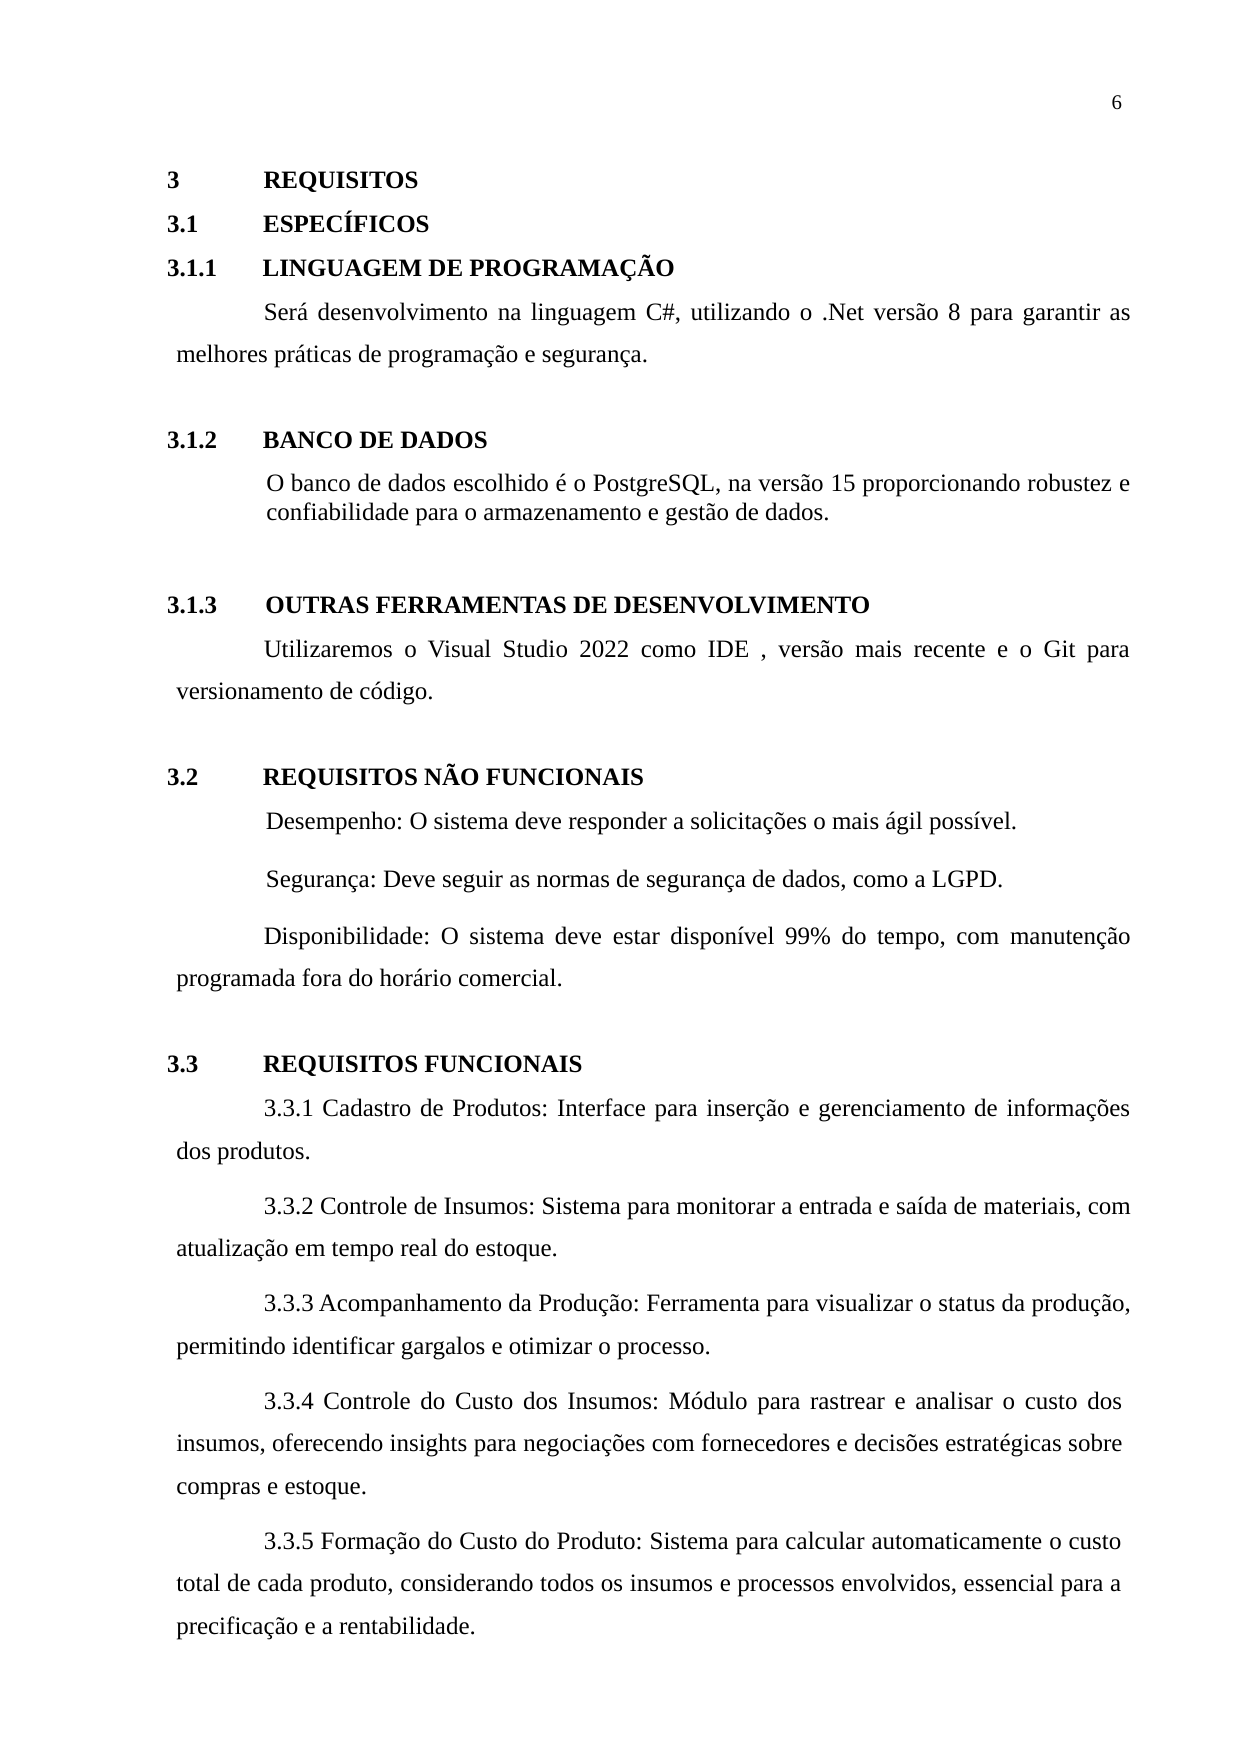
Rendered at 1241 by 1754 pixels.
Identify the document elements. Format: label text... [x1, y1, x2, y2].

subtitle 3.3 REQUISITOS FUNCIONAIS [167, 1049, 878, 1078]
text Será desenvolvimento na linguagem C#, utilizando o .Net versão 8 para garantir as melhores práticas de programação e segurança. [176, 297, 1131, 368]
text 3.3.1 Cadastro de Produtos: Interface para inserção e gerenciamento de informações dos produtos. [176, 1093, 1131, 1164]
subtitle 3.2 REQUISITOS NÃO FUNCIONAIS [167, 762, 878, 791]
subtitle 3.1 ESPECÍFICOS [167, 209, 878, 238]
subtitle 3.1.2 BANCO DE DADOS [167, 425, 878, 454]
text 3.3.2 Controle de Insumos: Sistema para monitorar a entrada e saída de materiais, com atualização em tempo real do estoque. [176, 1191, 1131, 1262]
text 3.3.5 Formação do Custo do Produto: Sistema para calcular automaticamente o custo total de cada produto, considerando todos os insumos e processos envolvidos, essencial para a precificação e a rentabilidade. [176, 1526, 1122, 1639]
subtitle 3.1.3 OUTRAS FERRAMENTAS DE DESENVOLVIMENTO [167, 590, 878, 619]
text 3.3.3 Acompanhamento da Produção: Ferramenta para visualizar o status da produção, permitindo identificar gargalos e otimizar o processo. [176, 1288, 1131, 1359]
subtitle 3 REQUISITOS [167, 166, 878, 194]
subtitle 3.1.1 LINGUAGEM DE PROGRAMAÇÃO [167, 253, 878, 282]
text Utilizaremos o Visual Studio 2022 como IDE , versão mais recente e o Git para versionamento de código. [176, 634, 1131, 705]
text Desempenho: O sistema deve responder a solicitações o mais ágil possível. [177, 806, 1106, 835]
text O banco de dados escolhido é o PostgreSQL, na versão 15 proporcionando robustez e confiabilidade para o armazenamento e gestão de dados. [266, 469, 1131, 526]
text Disponibilidade: O sistema deve estar disponível 99% do tempo, com manutenção programada fora do horário comercial. [176, 921, 1131, 992]
text 3.3.4 Controle do Custo dos Insumos: Módulo para rastrear e analisar o custo dos insumos, oferecendo insights para negociações com fornecedores e decisões estratégicas sobre compras e estoque. [176, 1386, 1123, 1499]
text Segurança: Deve seguir as normas de segurança de dados, como a LGPD. [177, 864, 1092, 892]
